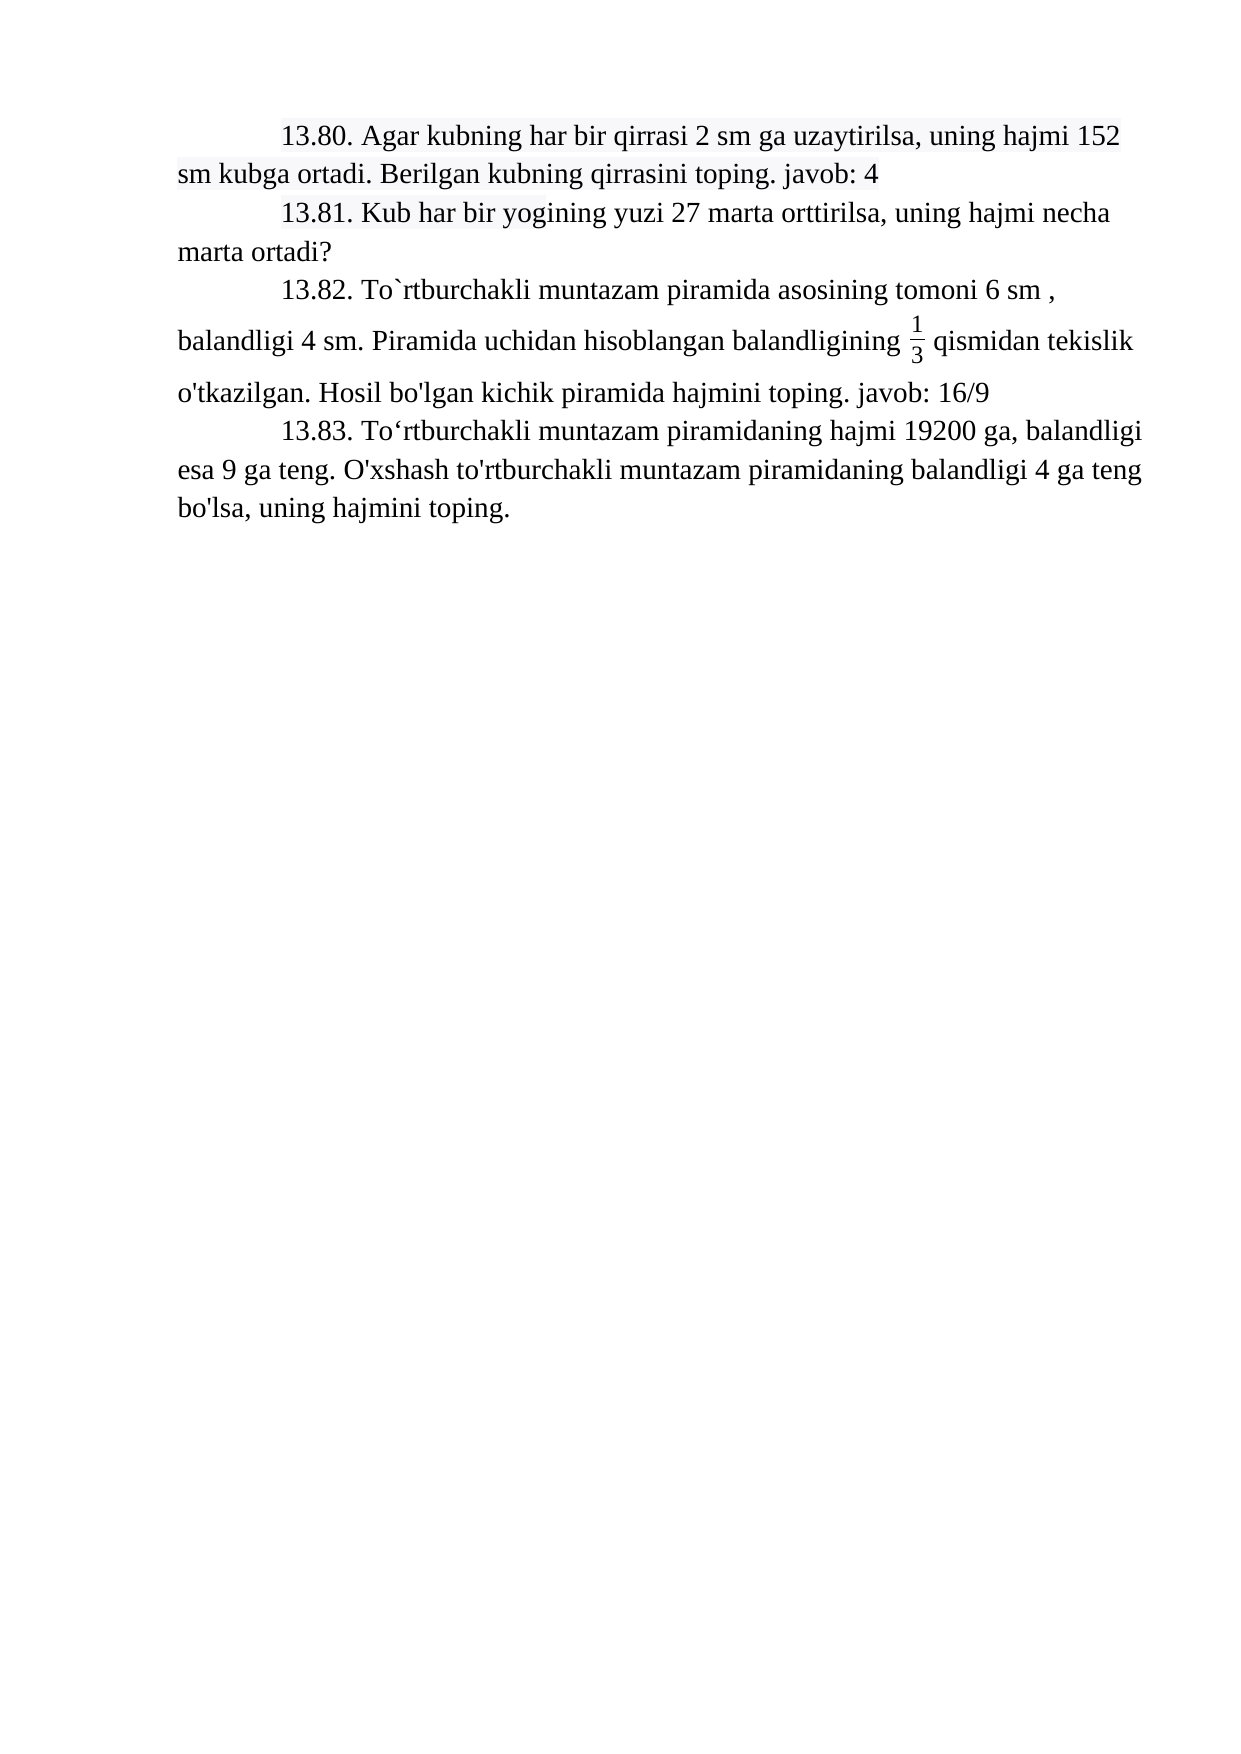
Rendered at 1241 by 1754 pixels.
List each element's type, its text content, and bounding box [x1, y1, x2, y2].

text 13.80. Agar kubning har bir qirrasi 2 sm ga uzaytirilsa, uning hajmi 152 sm kubga ortadi. Berilgan kubning qirrasini toping. javob: 4 [177, 118, 1152, 190]
text 13.81. Kub har bir yogining yuzi 27 marta orttirilsa, uning hajmi necha marta ortadi? [177, 195, 1152, 267]
text 13.82. To`rtburchakli muntazam piramida asosining tomoni 6 sm , balandligi 4 sm. Piramida uchidan hisoblangan balandligining qismidan tekislik o'tkazilgan. Hosil bo'lgan kichik piramida hajmini toping. javob: 16/9 [177, 272, 1152, 408]
text 13.83. To‘rtburchakli muntazam piramidaning hajmi 19200 ga, balandligi esa 9 ga teng. O'xshash to'rtburchakli muntazam piramidaning balandligi 4 ga teng bo'lsa, uning hajmini toping. [177, 413, 1152, 524]
